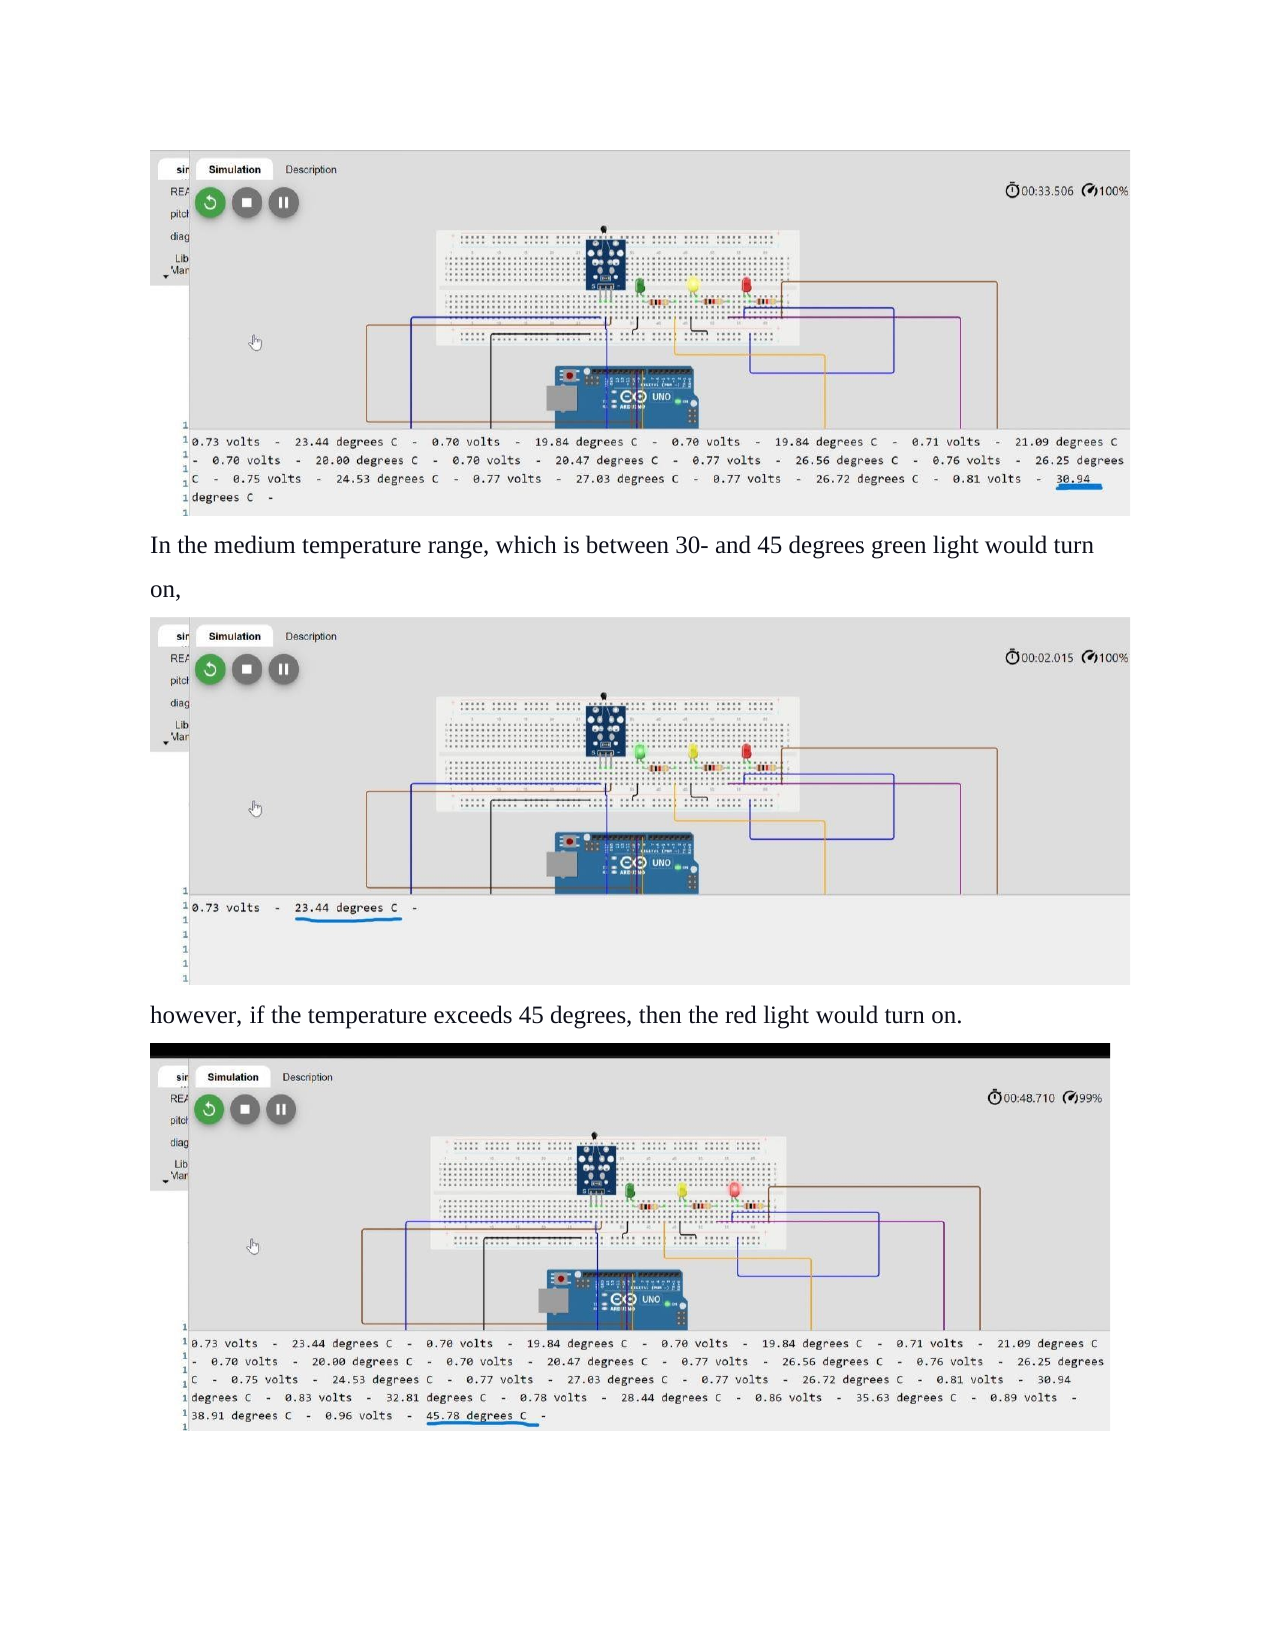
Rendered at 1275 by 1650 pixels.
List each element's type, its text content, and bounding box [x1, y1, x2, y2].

text however, if the temperature exceeds 45 degrees, then the red light would turn on. [150, 1000, 1137, 1029]
picture [150, 150, 1130, 516]
picture [150, 1043, 1111, 1431]
text In the medium temperature range, which is between 30- and 45 degrees green light would turn on, [150, 530, 1096, 602]
picture [150, 617, 1131, 985]
